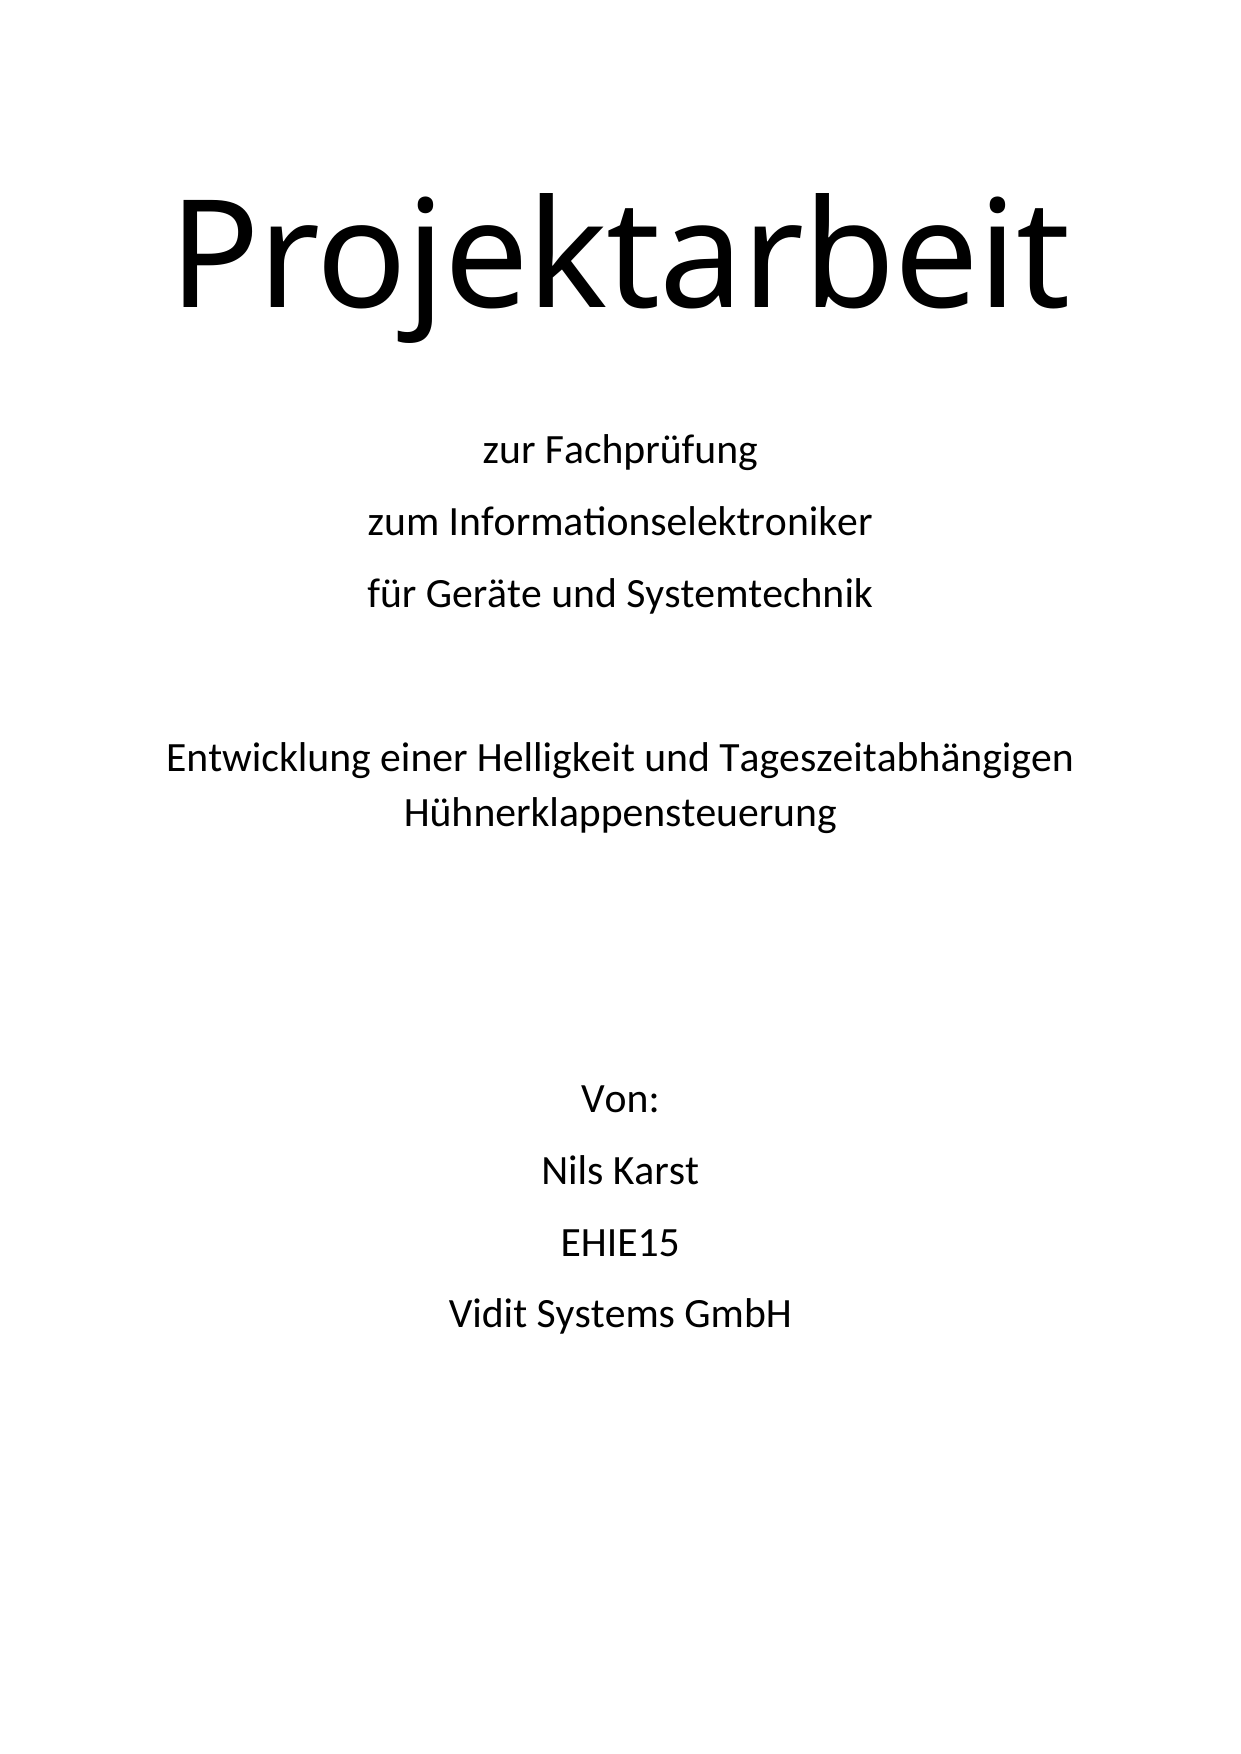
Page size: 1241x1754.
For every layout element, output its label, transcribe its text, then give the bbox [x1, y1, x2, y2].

text Nils Karst [148, 1144, 1093, 1195]
title Projektarbeit [148, 148, 1093, 352]
text Von: [148, 1072, 1093, 1123]
text Vidit Systems GmbH [148, 1287, 1093, 1338]
text EHIE15 [148, 1216, 1093, 1266]
text zur Fachprüfung [148, 423, 1093, 474]
text zum Informationselektroniker [148, 495, 1093, 546]
text für Geräte und Systemtechnik Entwicklung einer Helligkeit und Tageszeitabhängigen Hühnerklappensteuerung [148, 567, 1093, 837]
